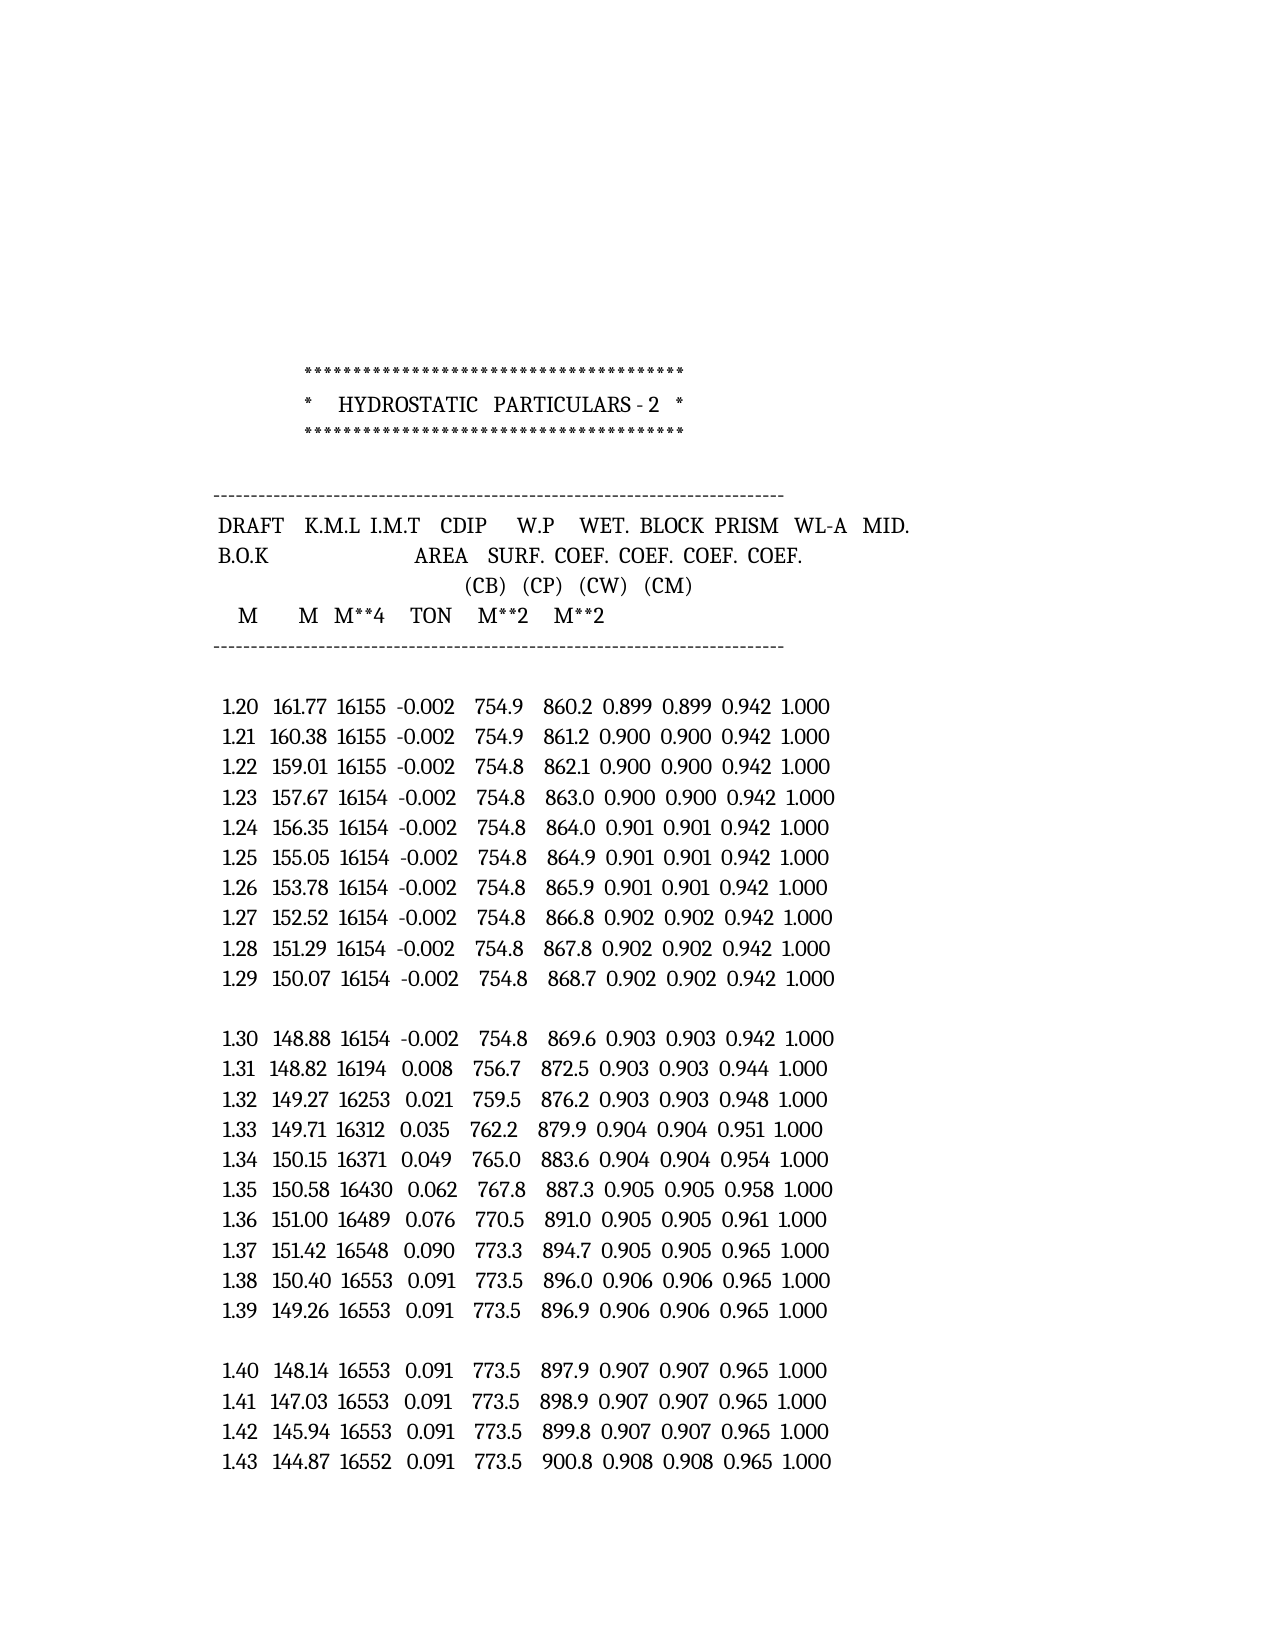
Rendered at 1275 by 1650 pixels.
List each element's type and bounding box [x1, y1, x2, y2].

text [187, 150, 1087, 1475]
